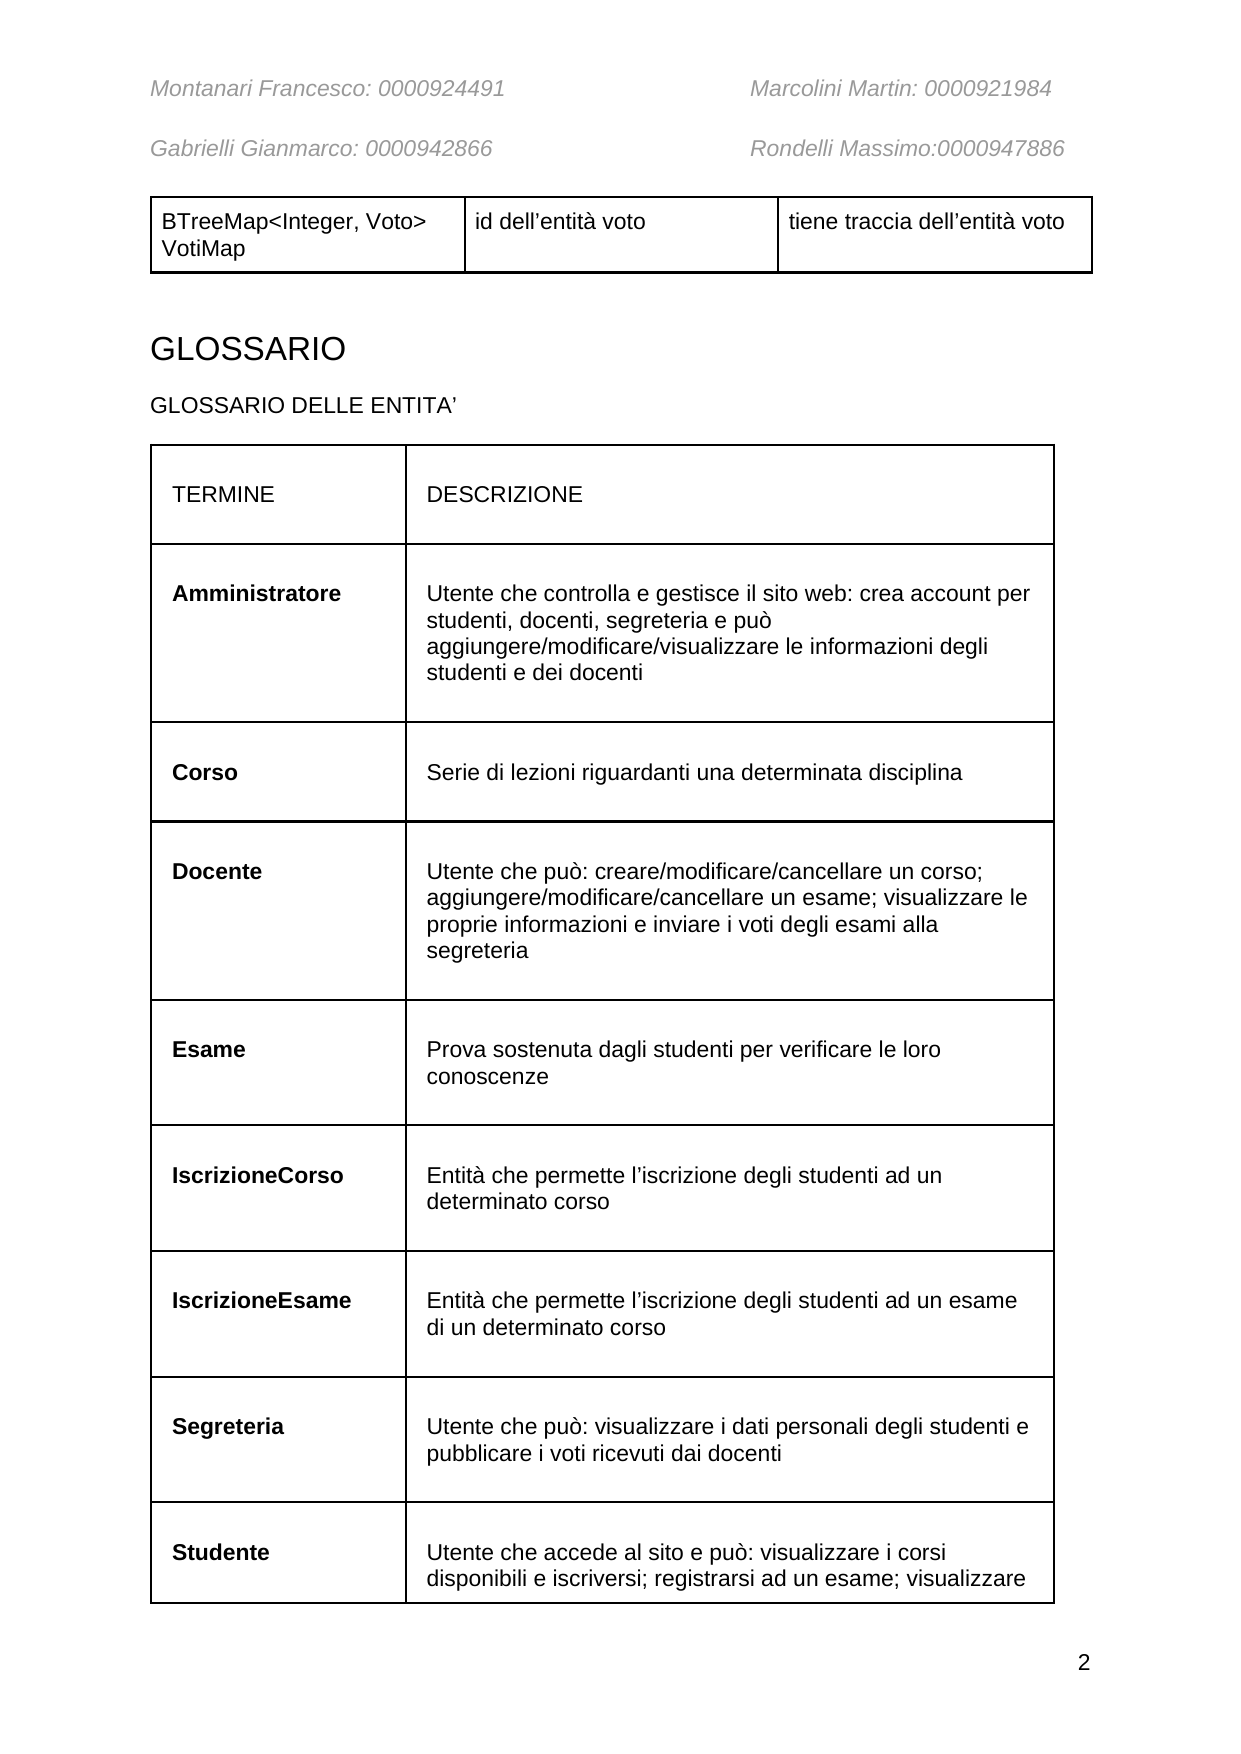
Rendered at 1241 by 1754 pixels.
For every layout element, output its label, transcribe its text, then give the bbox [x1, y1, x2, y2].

table_cell Prova sostenuta dagli studenti per verificare le loro conoscenze [407, 1001, 1053, 1124]
text GLOSSARIO DELLE ENTITA’ [150, 392, 1090, 418]
table_cell Entità che permette l’iscrizione degli studenti ad un esame di un determinato corso [407, 1252, 1053, 1376]
subtitle GLOSSARIO [150, 329, 1090, 367]
table_cell tiene traccia dell’entità voto [779, 198, 1091, 271]
table_header DESCRIZIONE [407, 446, 1053, 543]
table_cell Docente [152, 823, 405, 999]
table_cell BTreeMap<Integer, Voto> VotiMap [152, 198, 464, 271]
table_cell Esame [152, 1001, 405, 1124]
table_cell id dell’entità voto [466, 198, 777, 271]
table_cell Segreteria [152, 1378, 405, 1501]
table_header TERMINE [152, 446, 405, 543]
table_cell Utente che controlla e gestisce il sito web: crea account per studenti, docenti, segreteria e può aggiungere/modificare/visualizzare le informazioni degli studenti e dei docenti [407, 545, 1053, 721]
table_cell Corso [152, 723, 405, 820]
table_cell Serie di lezioni riguardanti una determinata disciplina [407, 723, 1053, 820]
table_cell Utente che può: creare/modificare/cancellare un corso; aggiungere/modificare/cancellare un esame; visualizzare le proprie informazioni e inviare i voti degli esami alla segreteria [407, 823, 1053, 999]
table_cell IscrizioneCorso [152, 1126, 405, 1250]
table_cell Studente [152, 1503, 405, 1602]
table_cell IscrizioneEsame [152, 1252, 405, 1376]
table_cell Entità che permette l’iscrizione degli studenti ad un determinato corso [407, 1126, 1053, 1250]
table_cell Amministratore [152, 545, 405, 721]
table_cell Utente che può: visualizzare i dati personali degli studenti e pubblicare i voti ricevuti dai docenti [407, 1378, 1053, 1501]
